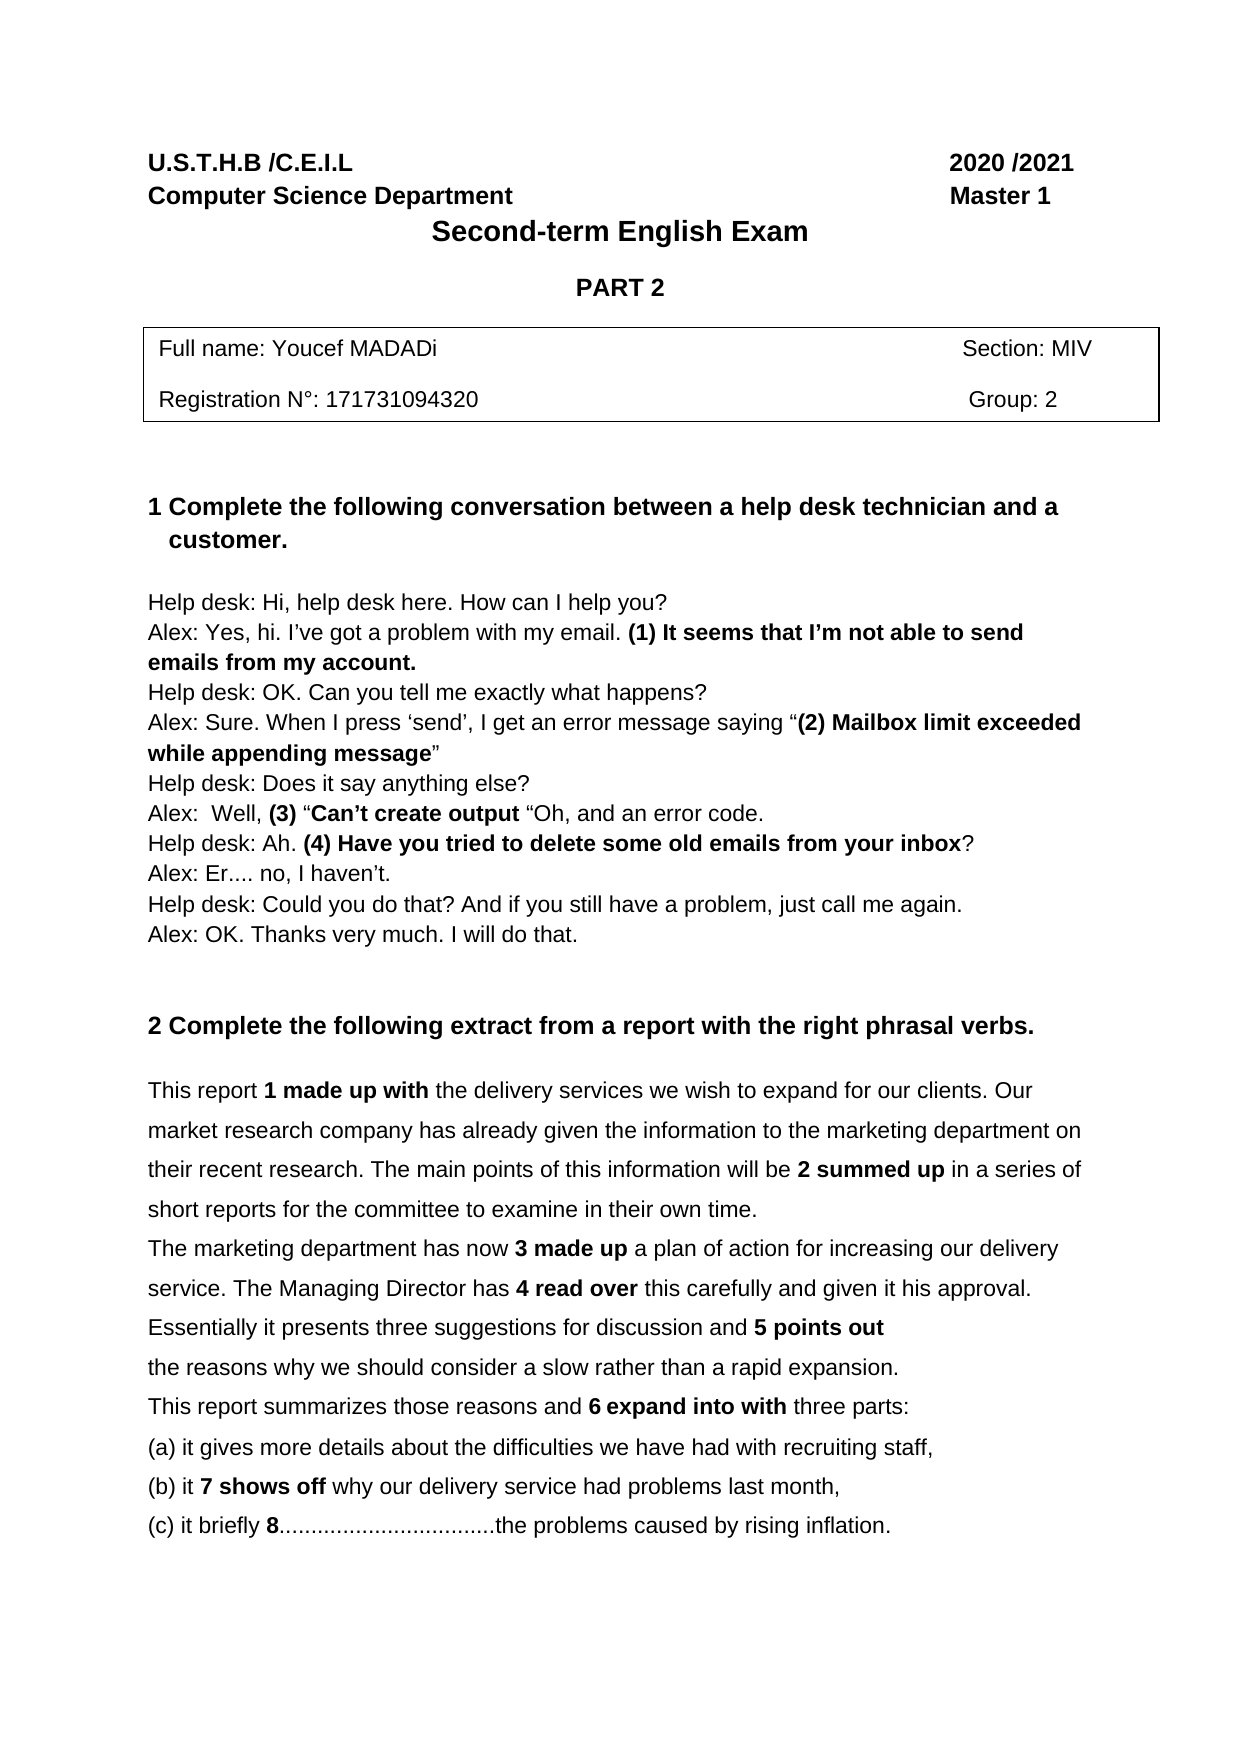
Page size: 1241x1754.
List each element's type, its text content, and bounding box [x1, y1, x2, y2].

text Alex: Sure. When I press ‘send’, I get an error message saying “(2) Mailbox limit exceeded while appending message” [148, 709, 1093, 766]
text Alex: OK. Thanks very much. I will do that. [148, 921, 1093, 947]
text customer. [148, 525, 1093, 554]
text Alex: Er.... no, I haven’t. [148, 860, 1093, 887]
text Help desk: Ah. (4) Have you tried to delete some old emails from your inbox? [148, 830, 1093, 856]
text Second-term English Exam [133, 214, 1093, 247]
text Help desk: OK. Can you tell me exactly what happens? [148, 679, 1093, 705]
text Alex: Well, (3) “Can’t create output “Oh, and an error code. [148, 800, 1093, 826]
text The marketing department has now 3 made up a plan of action for increasing our delivery service. The Managing Director has 4 read over this carefully and given it his approval. Essentially it presents three suggestions for discussion and 5 points out [148, 1235, 1093, 1341]
text (a) it gives more details about the difficulties we have had with recruiting staff, [148, 1433, 1093, 1460]
text Help desk: Hi, help desk here. How can I help you? [148, 588, 1093, 615]
text This report summarizes those reasons and 6 expand into with three parts: [148, 1393, 1093, 1419]
text Computer Science Department Master 1 [133, 181, 1093, 209]
text 2 Complete the following extract from a report with the right phrasal verbs. [148, 1011, 1093, 1040]
text Alex: Yes, hi. I’ve got a problem with my email. (1) It seems that I’m not able to send emails from my account. [148, 619, 1093, 675]
text 1 Complete the following conversation between a help desk technician and a [148, 492, 1093, 521]
text (c) it briefly 8..................................the problems caused by rising inflation. [148, 1512, 1093, 1539]
text the reasons why we should consider a slow rather than a rapid expansion. [148, 1354, 1093, 1380]
text U.S.T.H.B /C.E.I.L 2020 /2021 [133, 148, 1093, 176]
text This report 1 made up with the delivery services we wish to expand for our clients. Our market research company has already given the information to the marketing department on their recent research. The main points of this information will be 2 summed up in a series of short reports for the committee to examine in their own time. [148, 1077, 1093, 1222]
text Help desk: Could you do that? And if you still have a problem, just call me again. [148, 891, 1093, 917]
text (b) it 7 shows off why our delivery service had problems last month, [148, 1473, 1093, 1499]
text Help desk: Does it say anything else? [148, 770, 1093, 796]
text PART 2 [133, 273, 1093, 302]
